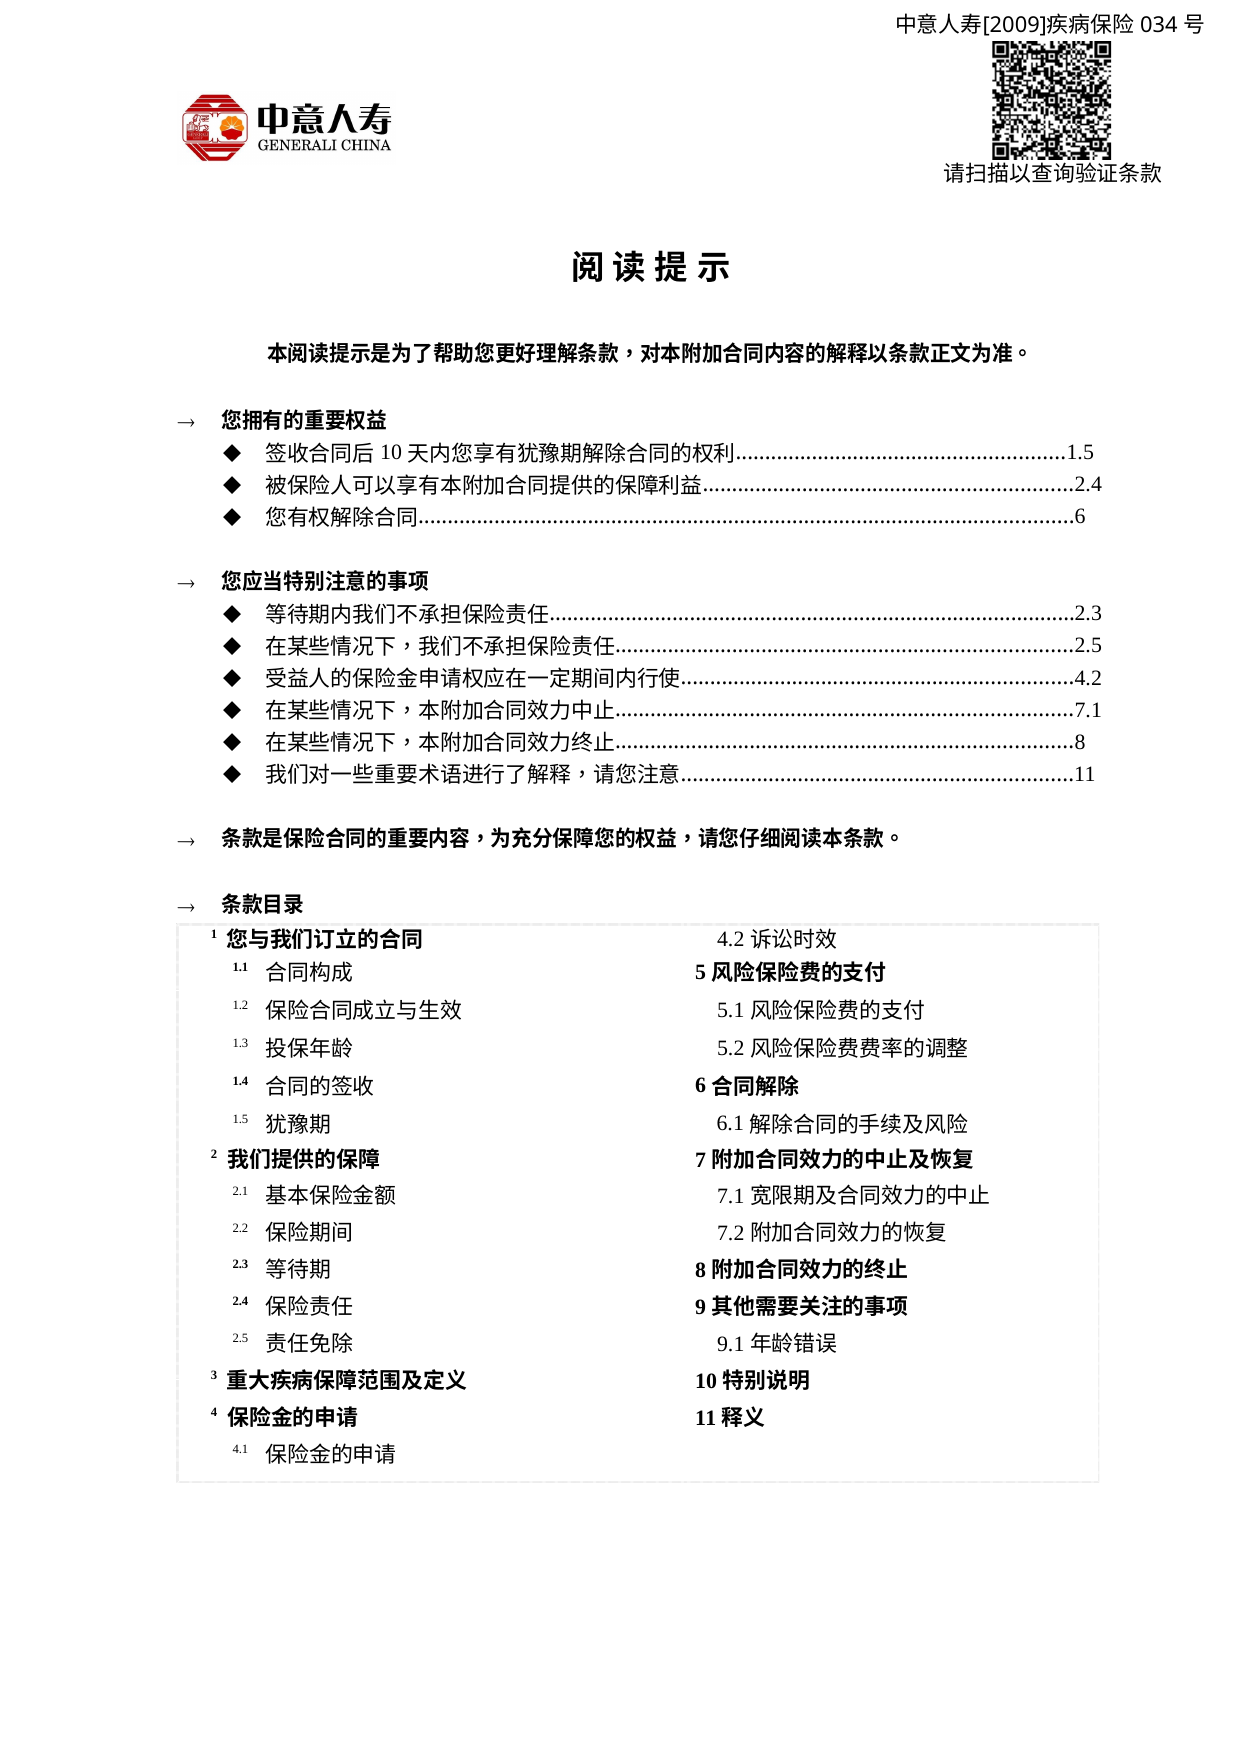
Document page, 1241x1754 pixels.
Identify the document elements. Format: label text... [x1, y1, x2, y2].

list 保险合同成立与生效 5.1 风险保险费的支付 [232, 995, 1217, 1025]
picture [176, 923, 1100, 1483]
subtitle 本阅读提示是为了帮助您更好理解条款，对本附加合同内容的解释以条款正文为准。 [262, 338, 1039, 367]
picture [177, 91, 397, 165]
list 受益人的保险金申请权应在一定期间内行使 4.2 [221, 663, 1217, 692]
list 责任免除 9.1 年龄错误 [232, 1328, 1217, 1358]
list 您有权解除合同 6 [221, 502, 1217, 531]
list 在某些情况下，本附加合同效力终止 8 [221, 727, 1217, 757]
list 基本保险金额 7.1 宽限期及合同效力的中止 [232, 1181, 1217, 1210]
list 投保年龄 5.2 风险保险费费率的调整 [232, 1033, 1217, 1063]
list 等待期内我们不承担保险责任 2.3 [221, 598, 1217, 628]
list 合同的签收 6 合同解除 [232, 1071, 1217, 1101]
list 犹豫期 6.1 解除合同的手续及风险 [232, 1109, 1217, 1138]
list 我们对一些重要术语进行了解释，请您注意 11 [221, 759, 1217, 789]
picture [992, 41, 1112, 158]
subtitle 阅 读 提 示 [262, 244, 1039, 289]
list 在某些情况下，本附加合同效力中止 7.1 [221, 695, 1217, 724]
list 合同构成 5 风险保险费的支付 [232, 957, 1217, 987]
subtitle 我们提供的保障 7 附加合同效力的中止及恢复 [211, 1144, 1217, 1173]
list 保险金的申请 [232, 1439, 1217, 1468]
text 中意人寿[2009]疾病保险 034 号 [164, 8, 1205, 38]
subtitle 重大疾病保障范围及定义 10 特别说明 [211, 1365, 1217, 1395]
list 您与我们订立的合同 4.2 诉讼时效 [211, 924, 1217, 954]
list 保险金的申请 11 释义 [211, 1402, 1217, 1432]
text  条款是保险合同的重要内容，为充分保障您的权益，请您仔细阅读本条款。 [177, 823, 1217, 854]
list 等待期 8 附加合同效力的终止 [232, 1254, 1217, 1284]
list 保险期间 7.2 附加合同效力的恢复 [232, 1217, 1217, 1247]
list 签收合同后 10 天内您享有犹豫期解除合同的权利 1.5 [221, 437, 1217, 467]
subtitle  您应当特别注意的事项 [177, 566, 1217, 597]
text  您拥有的重要权益 [177, 405, 1217, 436]
text 请扫描以查询验证条款 [164, 158, 1162, 188]
list 被保险人可以享有本附加合同提供的保障利益 2.4 [221, 469, 1217, 499]
list 在某些情况下，我们不承担保险责任 2.5 [221, 631, 1217, 660]
list 保险责任 9 其他需要关注的事项 [232, 1291, 1217, 1321]
text  条款目录 [177, 889, 1217, 921]
